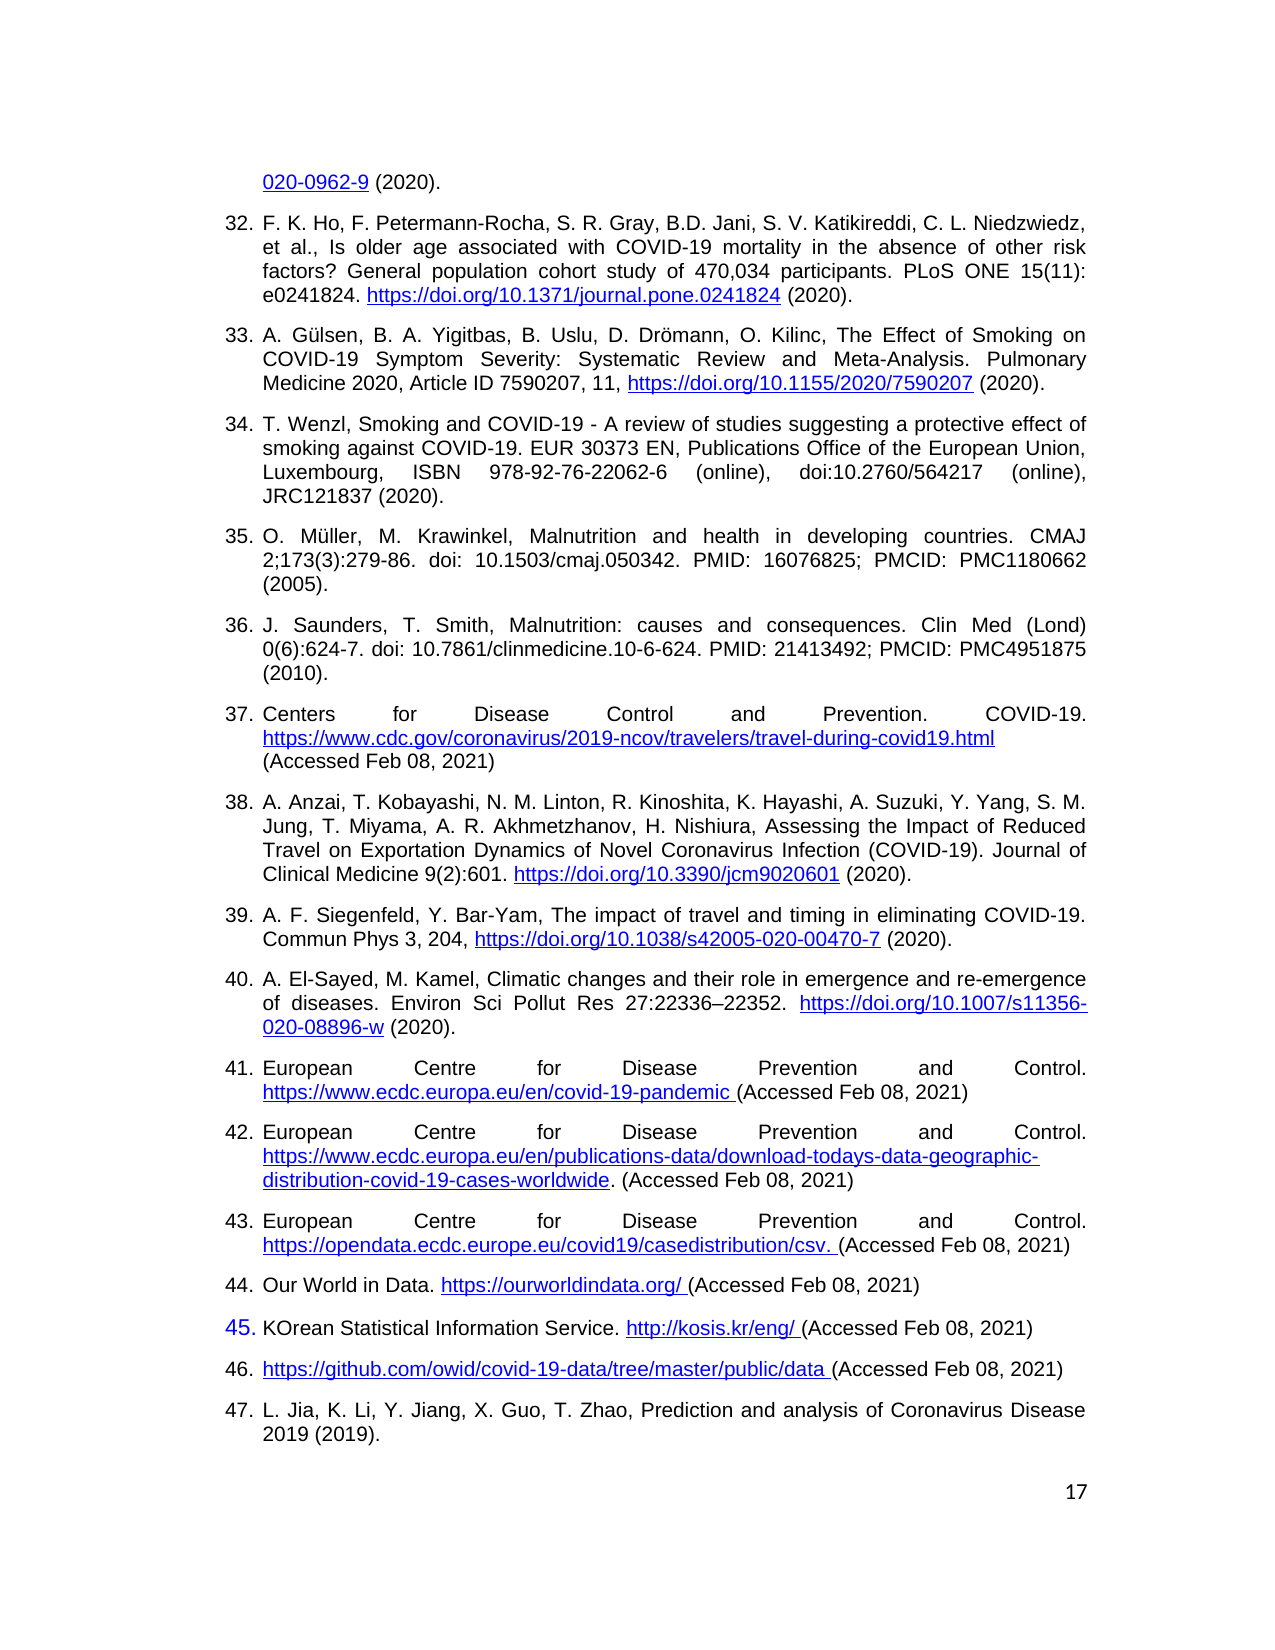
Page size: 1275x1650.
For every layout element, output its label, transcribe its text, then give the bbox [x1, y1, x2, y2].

list A. Anzai, T. Kobayashi, N. M. Linton, R. Kinoshita, K. Hayashi, A. Suzuki, Y. Yang, S. M. Jung, T. Miyama, A. R. Akhmetzhanov, H. Nishiura, Assessing the Impact of Reduced Travel on Exportation Dynamics of Novel Coronavirus Infection (COVID-19). Journal of Clinical Medicine 9(2):601. https://doi.org/10.3390/jcm9020601 (2020). [225, 790, 1087, 886]
list F. K. Ho, F. Petermann-Rocha, S. R. Gray, B.D. Jani, S. V. Katikireddi, C. L. Niedzwiedz, et al., Is older age associated with COVID-19 mortality in the absence of other risk factors? General population cohort study of 470,034 participants. PLoS ONE 15(11): e0241824. https://doi.org/10.1371/journal.pone.0241824 (2020). [225, 211, 1087, 307]
list https://github.com/owid/covid-19-data/tree/master/public/data (Accessed Feb 08, 2021) [225, 1357, 1087, 1381]
list KOrean Statistical Information Service. http://kosis.kr/eng/ (Accessed Feb 08, 2021) [225, 1314, 1087, 1340]
list L. Jia, K. Li, Y. Jiang, X. Guo, T. Zhao, Prediction and analysis of Coronavirus Disease 2019 (2019). [225, 1397, 1087, 1445]
list European Centre for Disease Prevention and Control. https://www.ecdc.europa.eu/en/publications-data/download-todays-data-geographic-distribution-covid-19-cases-worldwide. (Accessed Feb 08, 2021) [225, 1120, 1087, 1192]
list O. Müller, M. Krawinkel, Malnutrition and health in developing countries. CMAJ 2;173(3):279-86. doi: 10.1503/cmaj.050342. PMID: 16076825; PMCID: PMC1180662 (2005). [225, 524, 1087, 596]
list A. F. Siegenfeld, Y. Bar-Yam, The impact of travel and timing in eliminating COVID-19. Commun Phys 3, 204, https://doi.org/10.1038/s42005-020-00470-7 (2020). [225, 902, 1087, 950]
list A. El-Sayed, M. Kamel, Climatic changes and their role in emergence and re-emergence of diseases. Environ Sci Pollut Res 27:22336–22352. https://doi.org/10.1007/s11356-020-08896-w (2020). [225, 967, 1087, 1039]
list Our World in Data. https://ourworldindata.org/ (Accessed Feb 08, 2021) [225, 1273, 1087, 1297]
list Centers for Disease Control and Prevention. COVID-19. https://www.cdc.gov/coronavirus/2019-ncov/travelers/travel-during-covid19.html (Accessed Feb 08, 2021) [225, 701, 1087, 773]
list European Centre for Disease Prevention and Control. https://www.ecdc.europa.eu/en/covid-19-pandemic (Accessed Feb 08, 2021) [225, 1056, 1087, 1103]
list A. Gülsen, B. A. Yigitbas, B. Uslu, D. Drömann, O. Kilinc, The Effect of Smoking on COVID-19 Symptom Severity: Systematic Review and Meta-Analysis. Pulmonary Medicine 2020, Article ID 7590207, 11, https://doi.org/10.1155/2020/7590207 (2020). [225, 323, 1087, 395]
list European Centre for Disease Prevention and Control. https://opendata.ecdc.europe.eu/covid19/casedistribution/csv. (Accessed Feb 08, 2021) [225, 1209, 1087, 1257]
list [225, 170, 1087, 194]
list J. Saunders, T. Smith, Malnutrition: causes and consequences. Clin Med (Lond) 0(6):624-7. doi: 10.7861/clinmedicine.10-6-624. PMID: 21413492; PMCID: PMC4951875 (2010). [225, 613, 1087, 685]
list T. Wenzl, Smoking and COVID-19 - A review of studies suggesting a protective effect of smoking against COVID-19. EUR 30373 EN, Publications Office of the European Union, Luxembourg, ISBN 978-92-76-22062-6 (online), doi:10.2760/564217 (online), JRC121837 (2020). [225, 412, 1087, 508]
